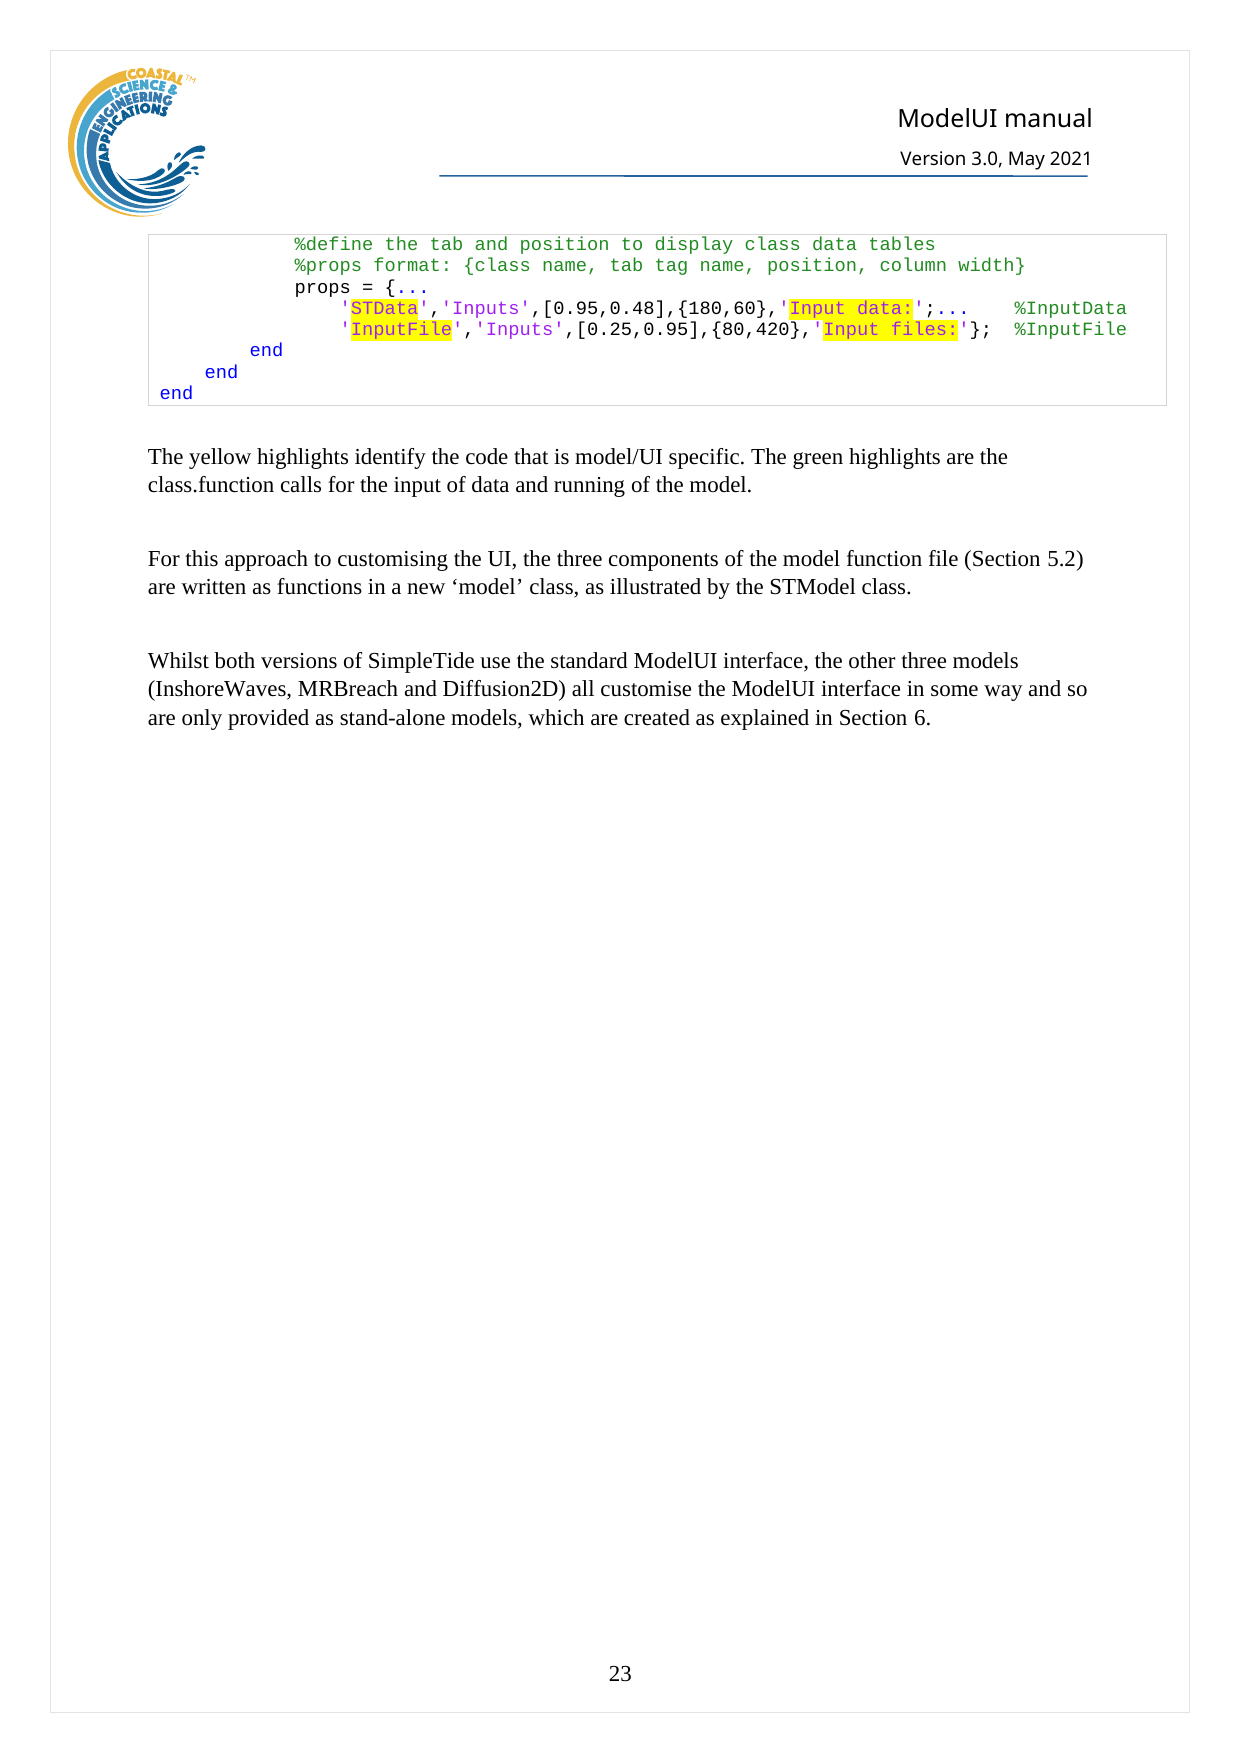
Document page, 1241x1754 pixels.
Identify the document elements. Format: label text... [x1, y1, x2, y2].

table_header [149, 235, 1166, 405]
text Whilst both versions of SimpleTide use the standard ModelUI interface, the other three models (InshoreWaves, MRBreach and Diffusion2D) all customise the ModelUI interface in some way and so are only provided as stand-alone models, which are created as explained in Section 6. [148, 647, 1093, 730]
text For this approach to customising the UI, the three components of the model function file (Section 5.2) are written as functions in a new ‘model’ class, as illustrated by the STModel class. [148, 545, 1093, 599]
text The yellow highlights identify the code that is model/UI specific. The green highlights are the class.function calls for the input of data and running of the model. [148, 443, 1093, 497]
